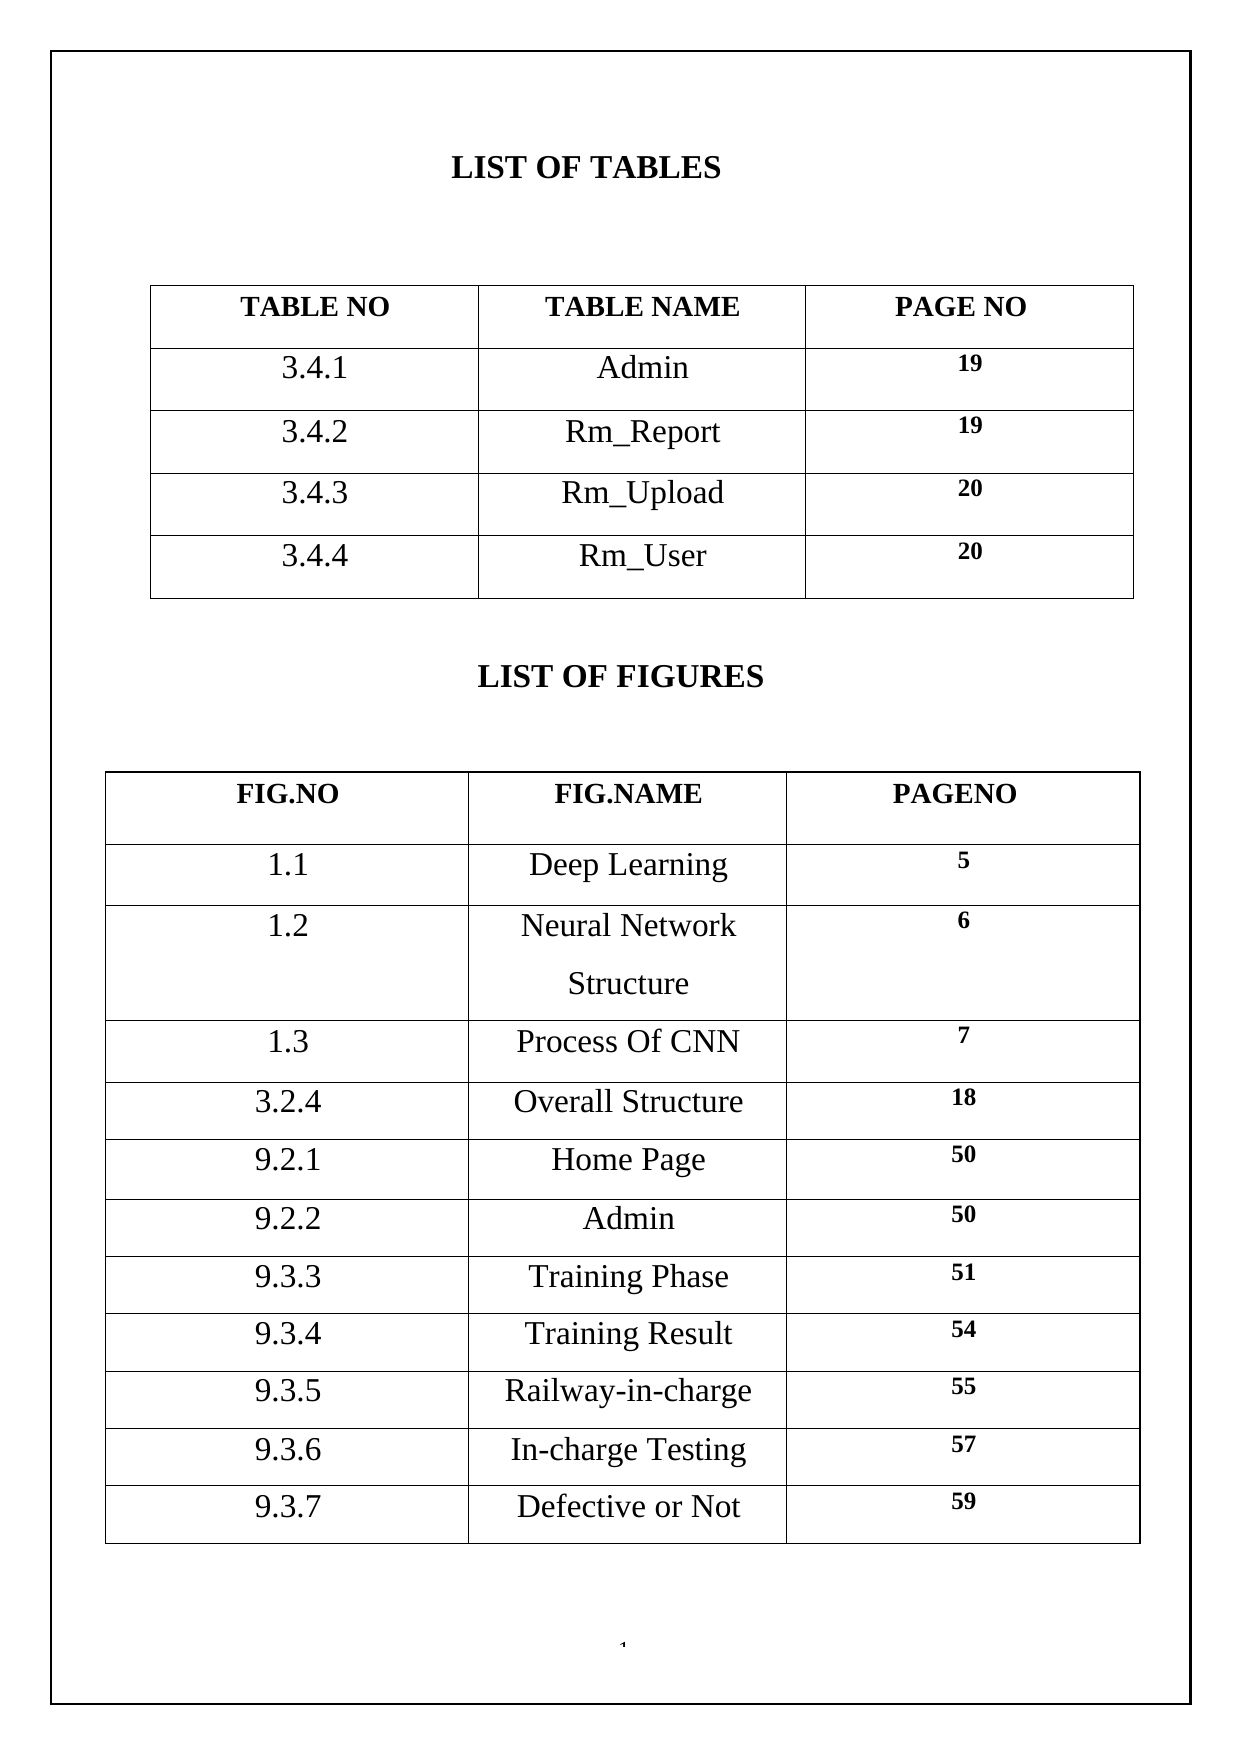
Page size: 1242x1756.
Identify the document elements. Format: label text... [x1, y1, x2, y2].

table_cell 9.2.1 [106, 1140, 468, 1198]
table_header TABLE NAME [479, 286, 805, 347]
table_cell Deep Learning [469, 845, 786, 905]
table_cell 9.3.6 [106, 1429, 468, 1485]
table_cell 20 [806, 474, 1133, 535]
table_cell 9.2.2 [106, 1200, 468, 1256]
table_cell Railway-in-charge [469, 1372, 786, 1428]
table_cell 3.4.1 [151, 349, 478, 410]
table_cell 57 [787, 1429, 1139, 1485]
table_header PAGENO [787, 773, 1139, 844]
table_cell 19 [806, 411, 1133, 473]
table_cell 59 [787, 1486, 1139, 1543]
table_cell Process Of CNN [469, 1021, 786, 1082]
table_cell Rm_Upload [479, 474, 805, 535]
table_cell Training Result [469, 1314, 786, 1371]
table_cell 1.3 [106, 1021, 468, 1082]
table_cell 6 [787, 906, 1139, 1020]
table_cell 54 [787, 1314, 1139, 1371]
table_cell 7 [787, 1021, 1139, 1082]
table_cell 19 [806, 349, 1133, 410]
subtitle LIST OF FIGURES [449, 656, 793, 694]
table_header PAGE NO [806, 286, 1133, 347]
table_cell Rm_Report [479, 411, 805, 473]
table_cell Admin [469, 1200, 786, 1256]
table_cell 50 [787, 1200, 1139, 1256]
table_cell Training Phase [469, 1257, 786, 1313]
table_cell 3.4.3 [151, 474, 478, 535]
table_cell 5 [787, 845, 1139, 905]
table_cell Home Page [469, 1140, 786, 1198]
table_cell 18 [787, 1083, 1139, 1139]
table_cell Rm_User [479, 536, 805, 598]
table_cell 50 [787, 1140, 1139, 1198]
table_cell Defective or Not [469, 1486, 786, 1543]
table_cell 51 [787, 1257, 1139, 1313]
table_cell 1.1 [106, 845, 468, 905]
table_cell 55 [787, 1372, 1139, 1428]
table_cell Admin [479, 349, 805, 410]
table_header FIG.NAME [469, 773, 786, 844]
table_cell 1.2 [106, 906, 468, 1020]
text LIST OF TABLES [200, 148, 972, 186]
table_cell 9.3.4 [106, 1314, 468, 1371]
table_cell 9.3.3 [106, 1257, 468, 1313]
table_cell 9.3.5 [106, 1372, 468, 1428]
table_cell 3.2.4 [106, 1083, 468, 1139]
table_cell Overall Structure [469, 1083, 786, 1139]
table_cell 3.4.2 [151, 411, 478, 473]
table_cell 9.3.7 [106, 1486, 468, 1543]
table_cell 3.4.4 [151, 536, 478, 598]
table_cell 20 [806, 536, 1133, 598]
table_cell In-charge Testing [469, 1429, 786, 1485]
table_header FIG.NO [106, 773, 468, 844]
table_cell Neural Network Structure [469, 906, 786, 1020]
table_header TABLE NO [151, 286, 478, 347]
